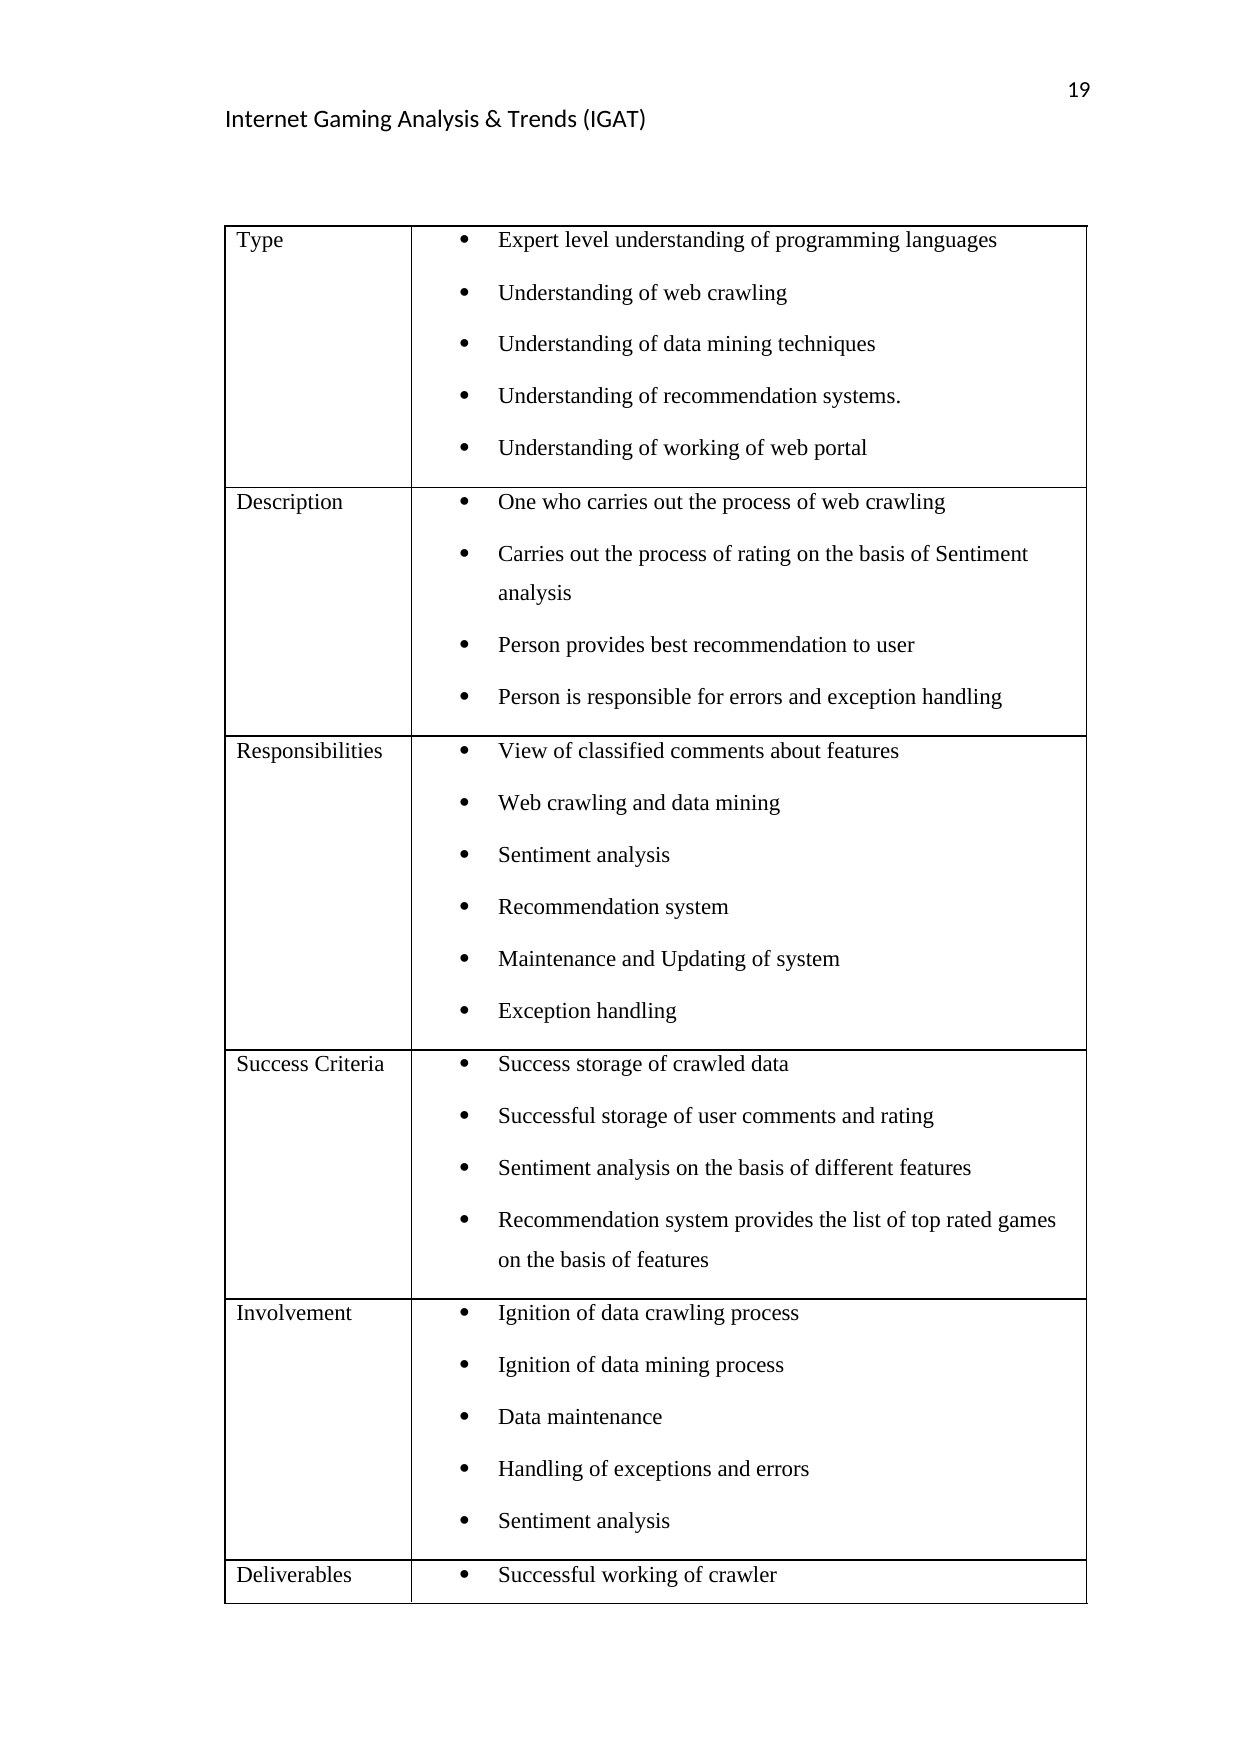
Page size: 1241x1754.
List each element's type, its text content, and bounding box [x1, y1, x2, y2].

table_cell Ignition of data crawling process Ignition of data mining process Data maintenance Handling of exceptions and errors Sentiment analysis [412, 1300, 1086, 1559]
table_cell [412, 1561, 1086, 1602]
table_cell Type [226, 227, 411, 486]
table_cell Deliverables [226, 1561, 411, 1602]
table_cell Success Criteria [226, 1051, 411, 1298]
table_cell Involvement [226, 1300, 411, 1559]
table_cell One who carries out the process of web crawling Carries out the process of rating on the basis of Sentiment analysis Person provides best recommendation to user Person is responsible for errors and exception handling [412, 488, 1086, 735]
table_cell Expert level understanding of programming languages Understanding of web crawling Understanding of data mining techniques Understanding of recommendation systems. Understanding of working of web portal [412, 227, 1086, 486]
table_cell Success storage of crawled data Successful storage of user comments and rating Sentiment analysis on the basis of different features Recommendation system provides the list of top rated games on the basis of features [412, 1051, 1086, 1298]
table_cell Responsibilities [226, 737, 411, 1049]
table_cell View of classified comments about features Web crawling and data mining Sentiment analysis Recommendation system Maintenance and Updating of system Exception handling [412, 737, 1086, 1049]
table_cell Description [226, 488, 411, 735]
